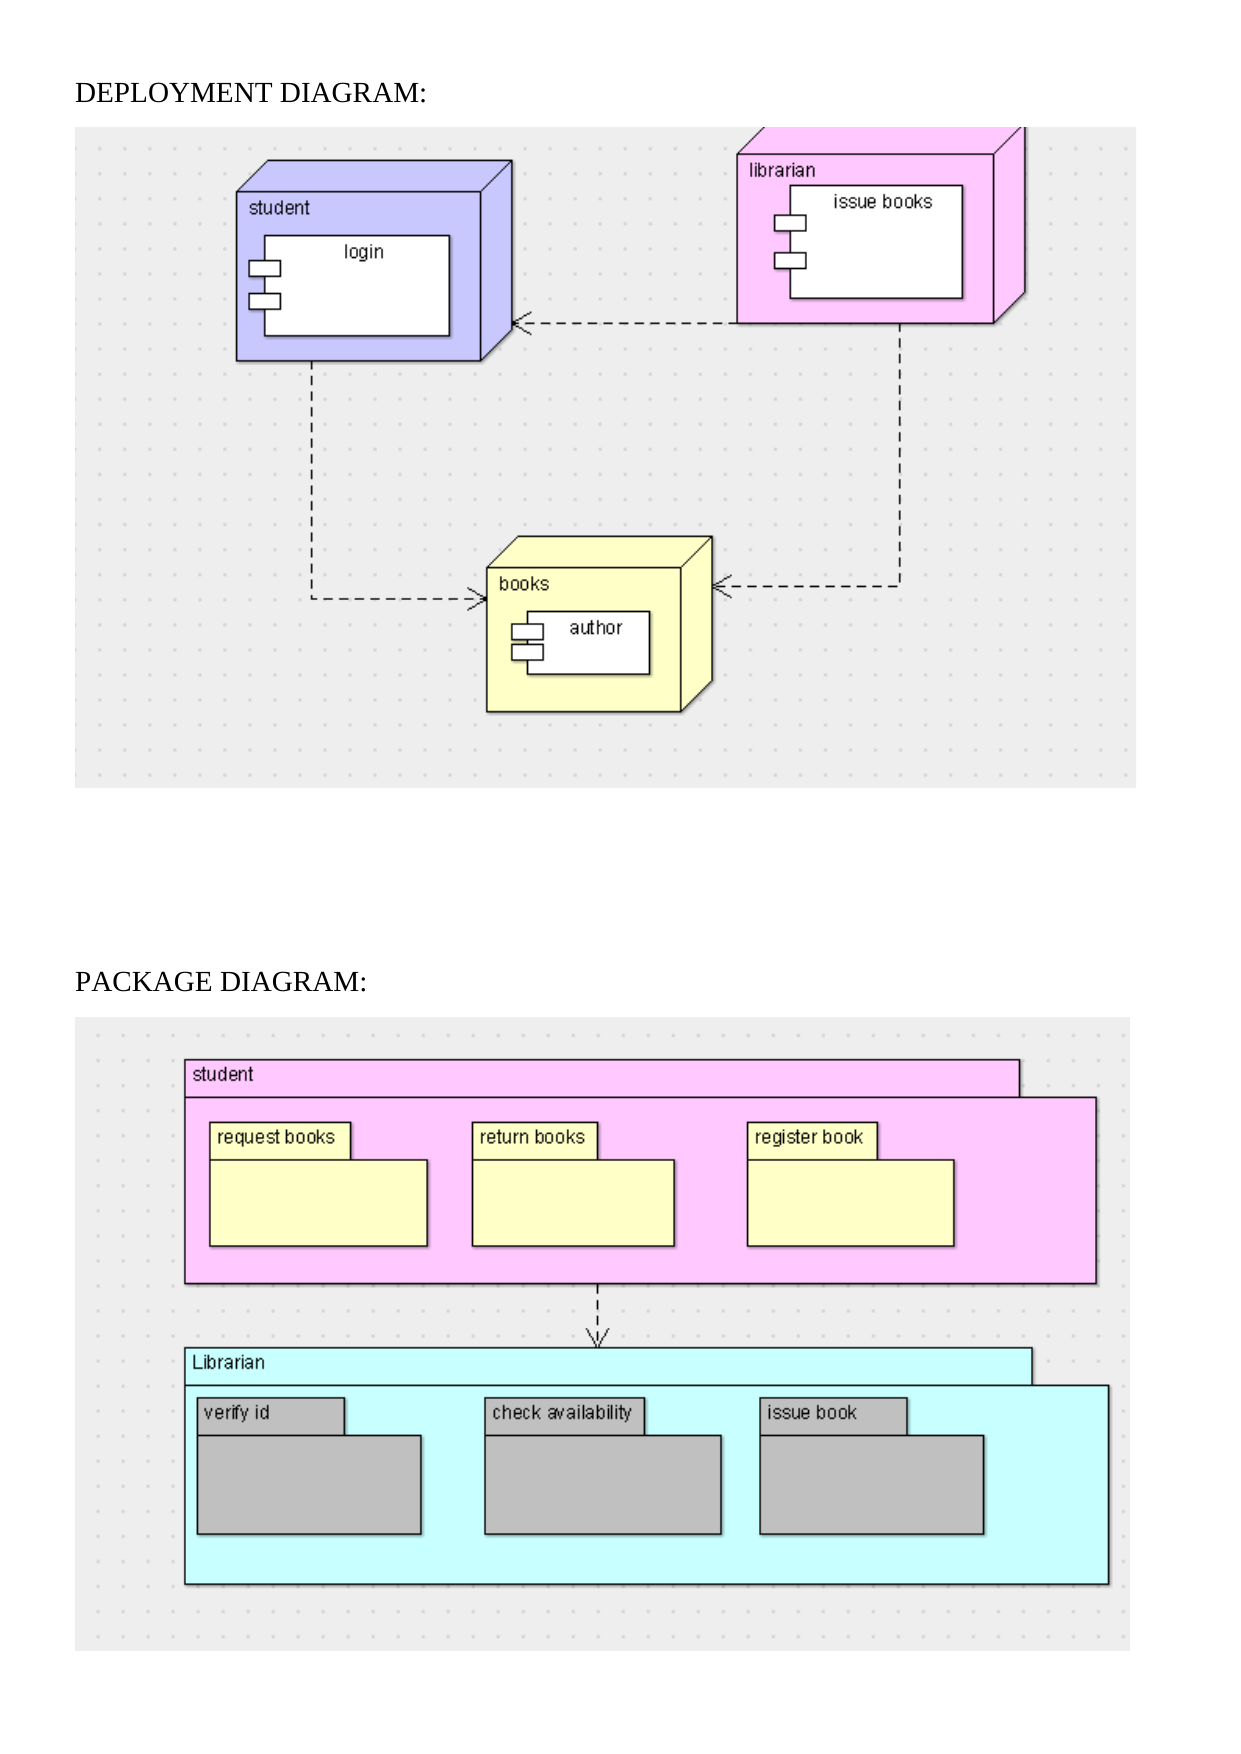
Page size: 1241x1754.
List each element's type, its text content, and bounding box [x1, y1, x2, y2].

picture [75, 1017, 1130, 1651]
text DEPLOYMENT DIAGRAM: [75, 75, 1165, 108]
text PACKAGE DIAGRAM: [75, 964, 1165, 998]
picture [75, 127, 1137, 788]
